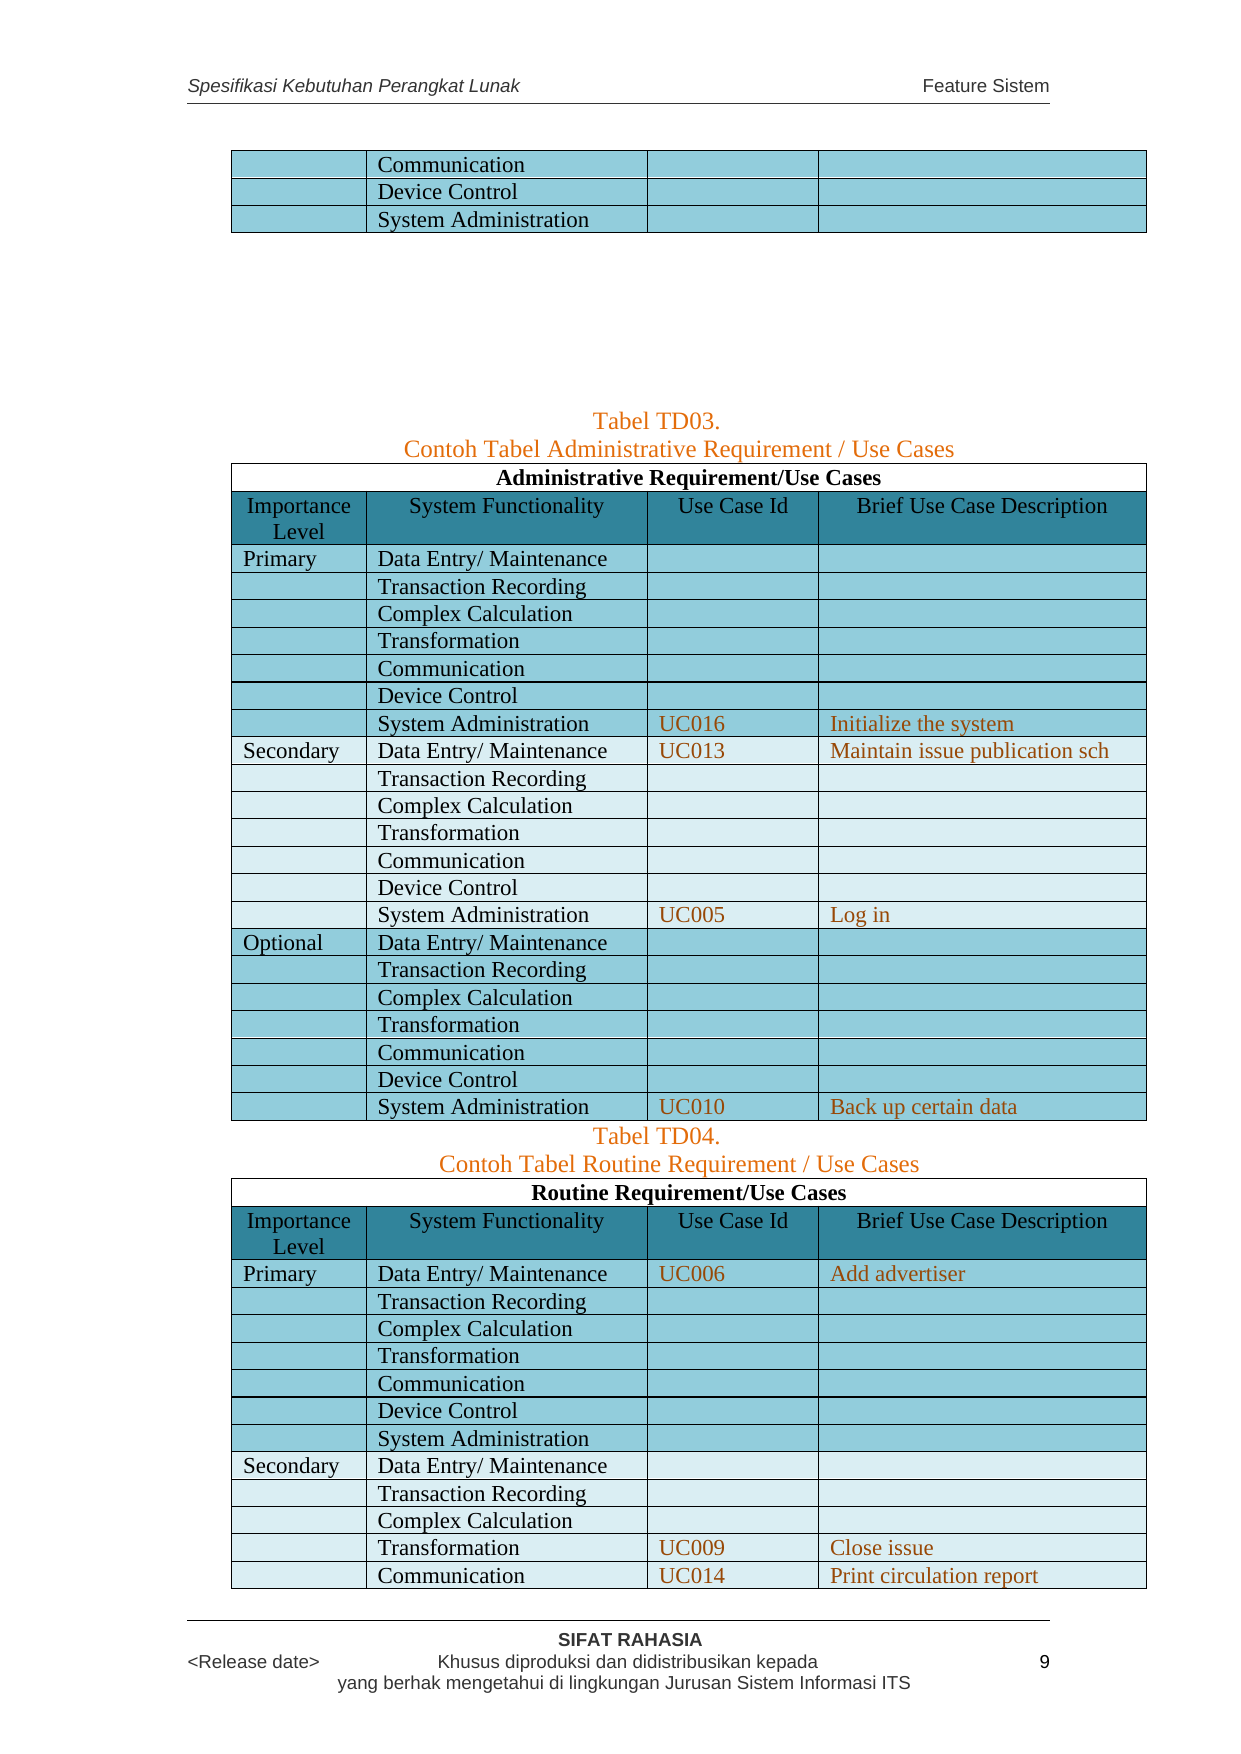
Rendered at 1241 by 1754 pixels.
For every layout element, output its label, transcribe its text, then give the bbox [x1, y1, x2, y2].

table_cell Log in [819, 902, 1146, 928]
table_cell Optional [232, 929, 366, 955]
table_cell Primary [232, 1260, 366, 1287]
table_cell Data Entry/ Maintenance [367, 1452, 647, 1478]
table_cell Complex Calculation [367, 600, 647, 627]
table_cell Communication [367, 1370, 647, 1396]
table_cell Device Control [367, 1398, 647, 1424]
table_cell [232, 655, 366, 681]
table_cell [232, 1534, 366, 1561]
table_cell [648, 1288, 818, 1314]
table_cell [648, 1011, 818, 1037]
table_cell [648, 1370, 818, 1396]
table_cell [232, 151, 366, 177]
text Contoh Tabel Administrative Requirement / Use Cases [305, 434, 1053, 463]
table_cell [819, 1343, 1146, 1369]
table_cell Device Control [367, 683, 647, 709]
table_cell Device Control [367, 1066, 647, 1092]
table_cell Brief Use Case Description [819, 492, 1146, 544]
table_cell [232, 874, 366, 901]
table_cell [232, 792, 366, 818]
table_cell [232, 847, 366, 873]
table_cell [232, 206, 366, 232]
table_cell [232, 1315, 366, 1342]
table_cell Transaction Recording [367, 1288, 647, 1314]
table_cell [648, 683, 818, 709]
table_cell [819, 600, 1146, 627]
table_cell [819, 1370, 1146, 1396]
table_cell [232, 179, 366, 205]
table_header Routine Requirement/Use Cases [232, 1179, 1146, 1206]
table_cell Transformation [367, 819, 647, 846]
table_cell Device Control [367, 874, 647, 901]
table_cell System Administration [367, 902, 647, 928]
table_cell [232, 1066, 366, 1092]
table_cell Complex Calculation [367, 792, 647, 818]
table_cell UC006 [648, 1260, 818, 1287]
table_cell Communication [367, 151, 647, 177]
table_cell [232, 573, 366, 599]
table_cell [232, 1011, 366, 1037]
table_cell [232, 1288, 366, 1314]
table_cell Back up certain data [819, 1093, 1146, 1120]
table_cell System Administration [367, 710, 647, 736]
table_cell Use Case Id [648, 1207, 818, 1259]
table_cell Add advertiser [819, 1260, 1146, 1287]
table_cell [819, 956, 1146, 983]
table_cell UC016 [648, 710, 818, 736]
table_cell UC010 [648, 1093, 818, 1120]
table_cell [819, 206, 1146, 232]
table_cell [232, 710, 366, 736]
table_cell Initialize the system [819, 710, 1146, 736]
table_cell [232, 956, 366, 983]
table_cell System Administration [367, 1425, 647, 1451]
table_cell Brief Use Case Description [819, 1207, 1146, 1259]
table_cell Device Control [367, 179, 647, 205]
table_cell Transaction Recording [367, 573, 647, 599]
table_cell [819, 1452, 1146, 1478]
table_cell Transaction Recording [367, 765, 647, 791]
table_cell [232, 683, 366, 709]
table_cell Complex Calculation [367, 1507, 647, 1533]
table_cell System Functionality [367, 1207, 647, 1259]
table_cell [819, 545, 1146, 572]
table_cell System Administration [367, 206, 647, 232]
table_cell Importance Level [232, 492, 366, 544]
table_cell UC009 [648, 1534, 818, 1561]
table_cell [819, 1066, 1146, 1092]
table_cell [232, 1093, 366, 1120]
table_cell UC005 [648, 902, 818, 928]
table_cell [232, 1370, 366, 1396]
table_cell Data Entry/ Maintenance [367, 545, 647, 572]
table_cell [232, 1398, 366, 1424]
table_cell [232, 600, 366, 627]
table_cell [232, 984, 366, 1010]
table_cell [648, 956, 818, 983]
table_cell [648, 1398, 818, 1424]
table_header Administrative Requirement/Use Cases [232, 464, 1146, 491]
table_cell [648, 1452, 818, 1478]
table_cell Communication [367, 847, 647, 873]
table_cell Communication [367, 1039, 647, 1065]
table_cell Transaction Recording [367, 956, 647, 983]
table_cell Data Entry/ Maintenance [367, 737, 647, 763]
table_cell [648, 1315, 818, 1342]
table_cell UC013 [648, 737, 818, 763]
table_cell UC014 [648, 1562, 818, 1588]
table_cell [648, 847, 818, 873]
table_cell [819, 1039, 1146, 1065]
table_cell [648, 765, 818, 791]
table_cell [648, 1507, 818, 1533]
table_cell Transformation [367, 1343, 647, 1369]
table_cell [819, 628, 1146, 654]
table_cell [819, 179, 1146, 205]
text Tabel TD04. [260, 1121, 1053, 1149]
table_cell [819, 765, 1146, 791]
table_cell System Administration [367, 1093, 647, 1120]
table_cell Complex Calculation [367, 984, 647, 1010]
table_cell Complex Calculation [367, 1315, 647, 1342]
table_cell Communication [367, 1562, 647, 1588]
table_cell Primary [232, 545, 366, 572]
table_cell [648, 600, 818, 627]
table_cell [819, 1398, 1146, 1424]
table_cell Transformation [367, 628, 647, 654]
table_cell [648, 929, 818, 955]
table_cell [232, 902, 366, 928]
table_cell [648, 1039, 818, 1065]
table_cell [232, 1039, 366, 1065]
table_cell [819, 683, 1146, 709]
table_cell Communication [367, 655, 647, 681]
table_cell [232, 1425, 366, 1451]
table_cell [648, 1480, 818, 1506]
table_cell [819, 1011, 1146, 1037]
table_cell [648, 1343, 818, 1369]
table_cell [648, 655, 818, 681]
table_cell [648, 151, 818, 177]
table_cell Transaction Recording [367, 1480, 647, 1506]
table_cell [819, 1507, 1146, 1533]
table_cell [648, 179, 818, 205]
table_cell Transformation [367, 1011, 647, 1037]
table_cell Close issue [819, 1534, 1146, 1561]
table_cell Secondary [232, 737, 366, 763]
table_cell [819, 1480, 1146, 1506]
table_cell [819, 792, 1146, 818]
table_cell [232, 1343, 366, 1369]
table_cell [648, 1425, 818, 1451]
table_cell [819, 151, 1146, 177]
table_cell [232, 1562, 366, 1588]
table_cell [819, 1425, 1146, 1451]
table_cell [232, 819, 366, 846]
table_cell [232, 1507, 366, 1533]
table_cell [819, 929, 1146, 955]
table_cell [819, 1288, 1146, 1314]
table_cell [648, 792, 818, 818]
table_cell [232, 765, 366, 791]
table_cell Data Entry/ Maintenance [367, 929, 647, 955]
table_cell Maintain issue publication sch [819, 737, 1146, 763]
table_cell Print circulation report [819, 1562, 1146, 1588]
table_cell [819, 655, 1146, 681]
table_cell System Functionality [367, 492, 647, 544]
table_cell [648, 984, 818, 1010]
table_cell [819, 874, 1146, 901]
table_cell [819, 573, 1146, 599]
table_cell Secondary [232, 1452, 366, 1478]
table_cell [648, 874, 818, 901]
table_cell [232, 628, 366, 654]
table_cell [819, 847, 1146, 873]
table_cell [648, 819, 818, 846]
table_cell Transformation [367, 1534, 647, 1561]
table_cell [648, 628, 818, 654]
table_cell [819, 819, 1146, 846]
table_cell [648, 545, 818, 572]
table_cell [648, 206, 818, 232]
table_cell Importance Level [232, 1207, 366, 1259]
table_cell [819, 984, 1146, 1010]
table_cell Data Entry/ Maintenance [367, 1260, 647, 1287]
table_cell [648, 573, 818, 599]
table_cell [232, 1480, 366, 1506]
table_cell Use Case Id [648, 492, 818, 544]
table_cell [819, 1315, 1146, 1342]
table_cell [648, 1066, 818, 1092]
text Tabel TD03. [260, 406, 1053, 434]
text Contoh Tabel Routine Requirement / Use Cases [305, 1149, 1053, 1178]
